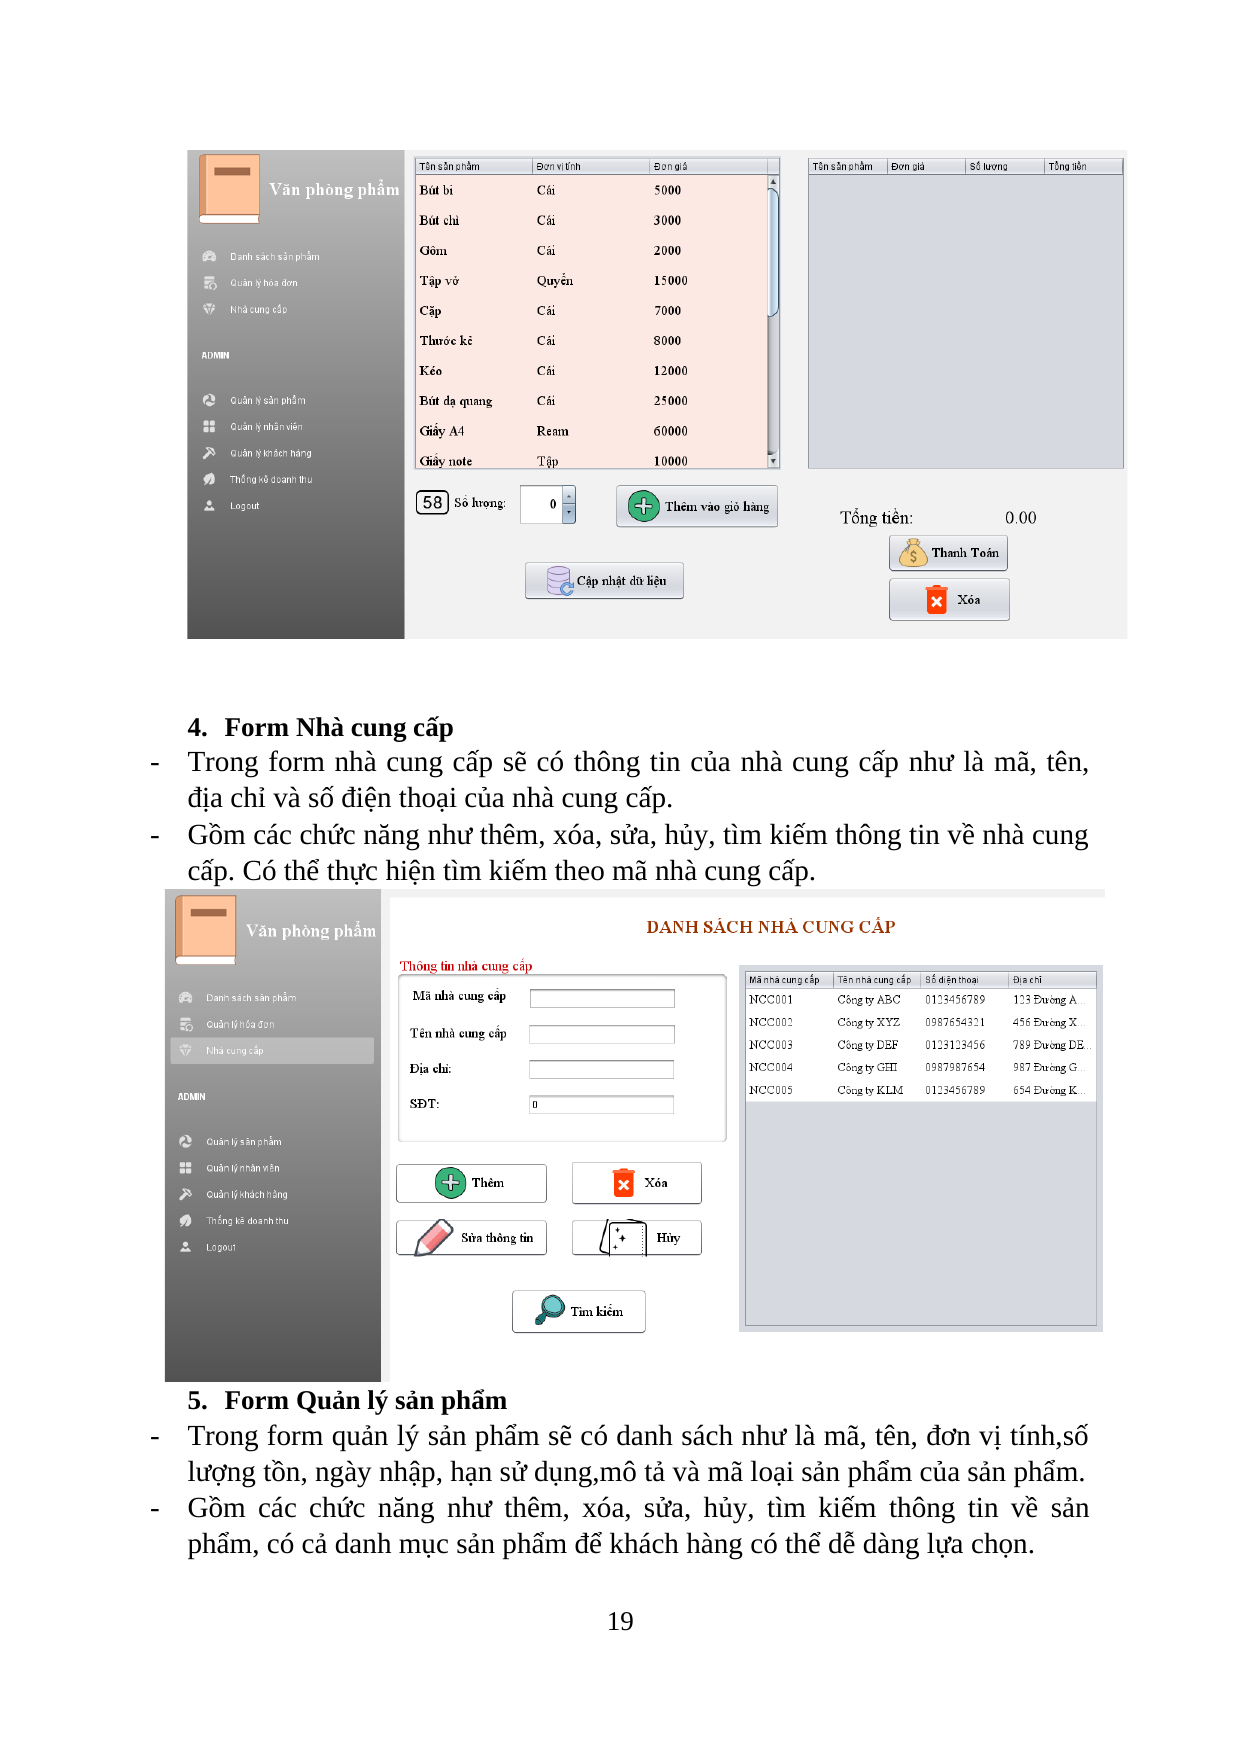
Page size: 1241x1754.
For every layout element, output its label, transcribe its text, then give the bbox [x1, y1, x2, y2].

picture [187, 150, 1128, 639]
list Gồm các chức năng như thêm, xóa, sửa, hủy, tìm kiếm thông tin về nhà cung cấp. Có thể thực hiện tìm kiếm theo mã nhà cung cấp. [150, 817, 1090, 886]
list Form Quản lý sản phẩm [187, 1384, 1090, 1416]
list Gồm các chức năng như thêm, xóa, sửa, hủy, tìm kiếm thông tin về sản phẩm, có cả danh mục sản phẩm để khách hàng có thể dễ dàng lựa chọn. [150, 1490, 1090, 1560]
picture [164, 889, 1105, 1382]
list Form Nhà cung cấp [187, 711, 1090, 742]
list Trong form nhà cung cấp sẽ có thông tin của nhà cung cấp như là mã, tên, địa chỉ và số điện thoại của nhà cung cấp. [150, 744, 1090, 814]
list Trong form quản lý sản phẩm sẽ có danh sách như là mã, tên, đơn vị tính,số lượng tồn, ngày nhập, hạn sử dụng,mô tả và mã loại sản phẩm của sản phẩm. [150, 1418, 1090, 1488]
